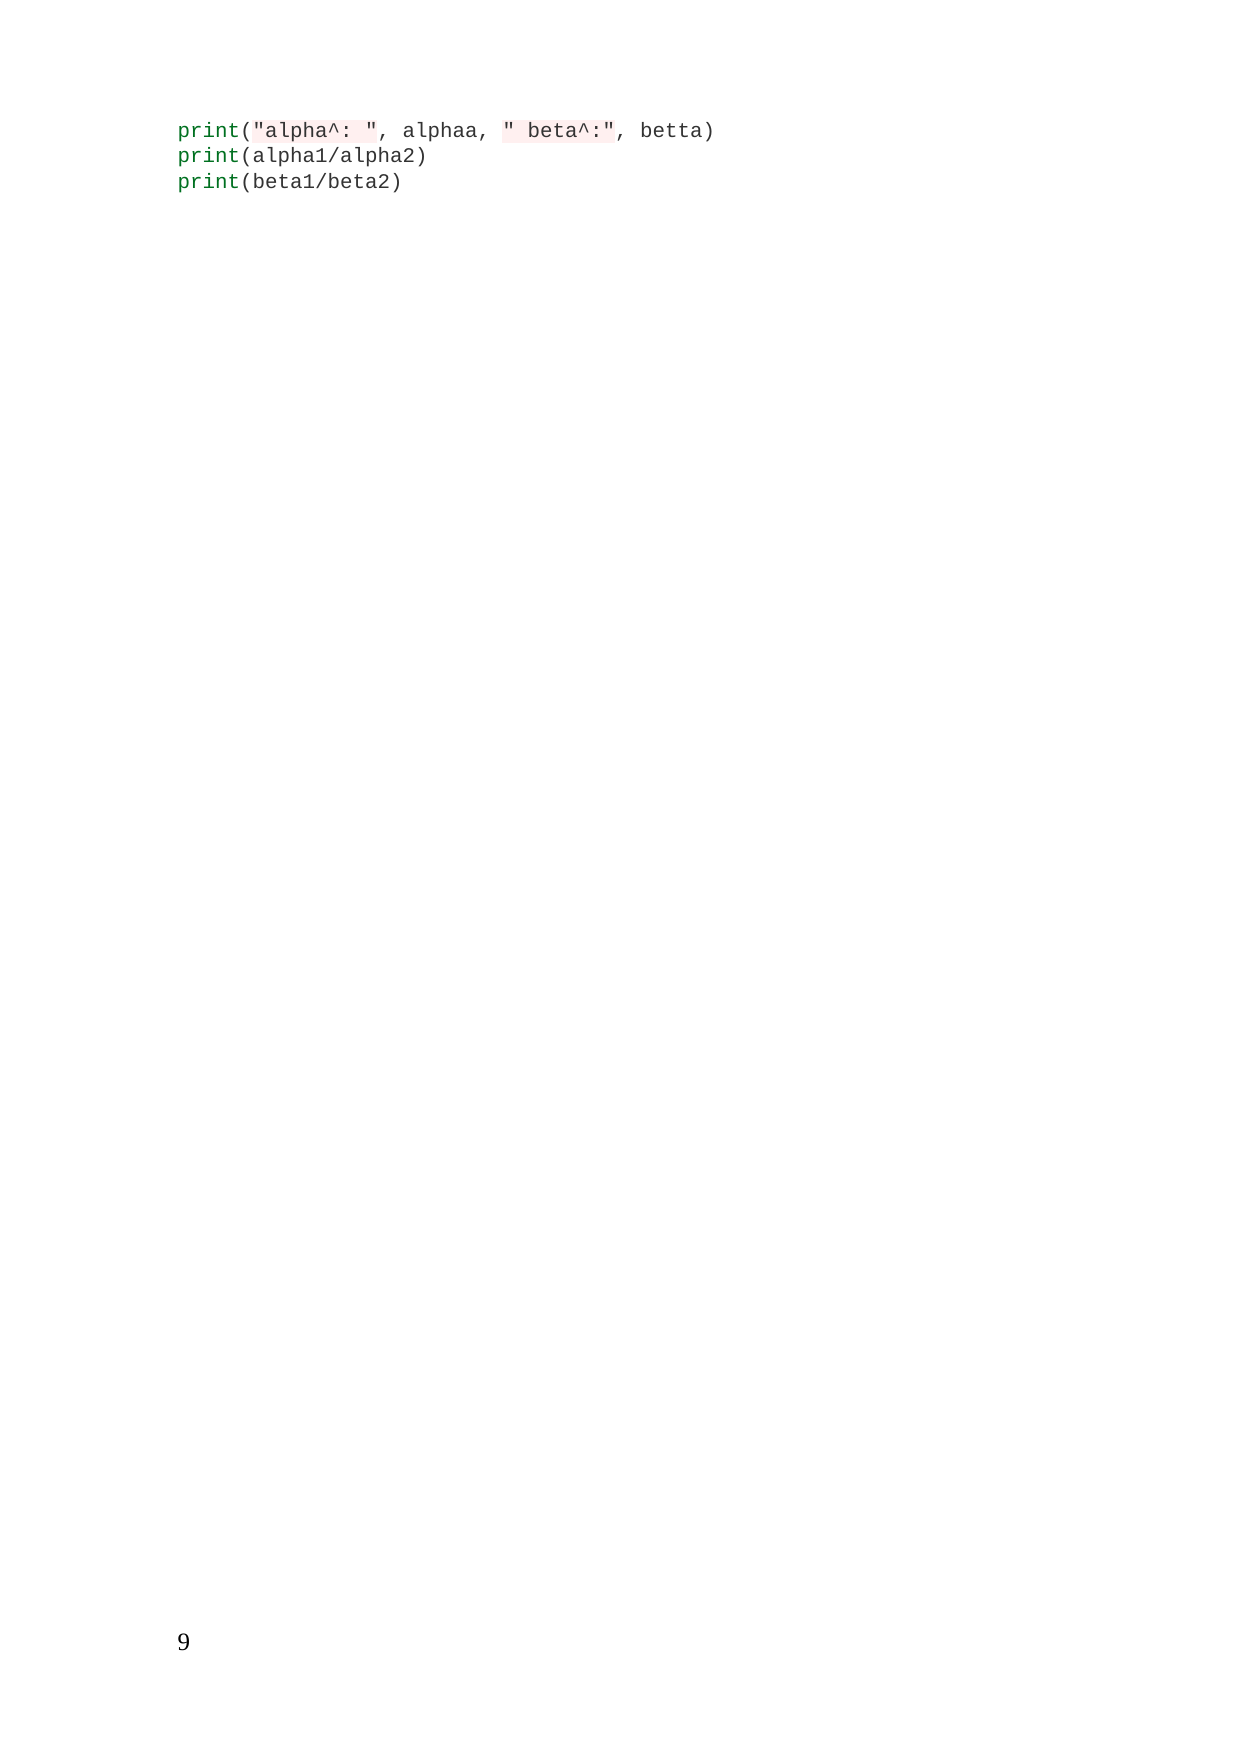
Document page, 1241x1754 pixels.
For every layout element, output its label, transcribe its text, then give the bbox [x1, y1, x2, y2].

text print(beta1/beta2) [177, 169, 1181, 194]
text print(alpha1/alpha2) [177, 143, 1181, 169]
text print("alpha^: ", alphaa, " beta^:", betta) [177, 118, 1181, 143]
